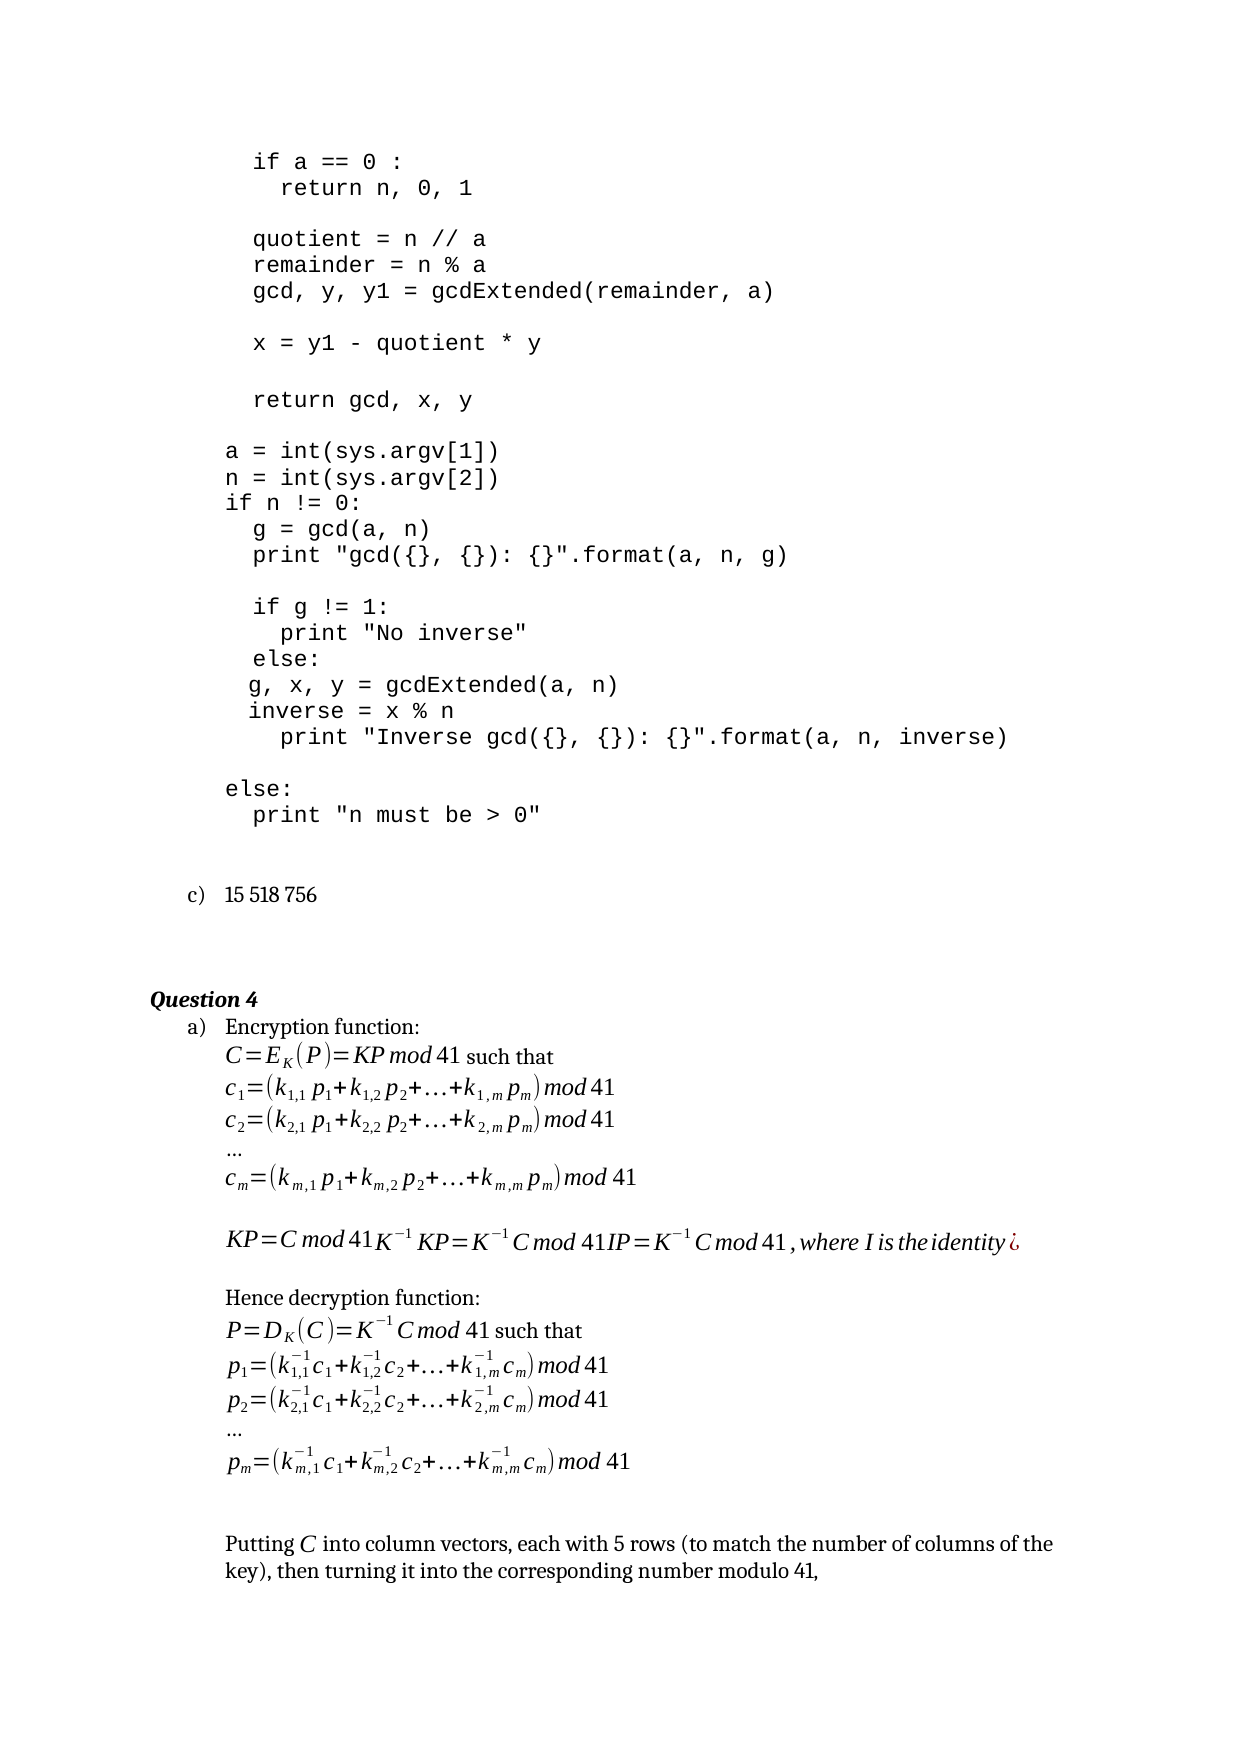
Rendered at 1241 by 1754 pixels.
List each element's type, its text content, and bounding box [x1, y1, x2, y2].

text print "No inverse" [225, 621, 1090, 647]
text quotient = n // a [225, 228, 1090, 254]
text g, x, y = gcdExtended(a, n) [225, 673, 1090, 699]
text such that [225, 1040, 1090, 1072]
text such that [225, 1312, 1090, 1346]
text if g != 1: [225, 596, 1090, 621]
list Encryption function: [187, 1013, 1090, 1040]
text remainder = n % a [225, 254, 1090, 280]
text a = int(sys.argv[1]) [225, 440, 1090, 466]
text … [225, 1136, 1090, 1162]
text print "gcd({}, {}): {}".format(a, n, g) [225, 544, 1090, 569]
list 15 518 756 [187, 882, 1090, 908]
text print "Inverse gcd({}, {}): {}".format(a, n, inverse) [225, 725, 1090, 751]
text return n, 0, 1 [225, 176, 1090, 202]
text Putting into column vectors, each with 5 rows (to match the number of columns of the key), then turning it into the corresponding number modulo 41, [225, 1530, 1090, 1584]
text … [225, 1416, 1090, 1443]
text n = int(sys.argv[2]) [225, 466, 1090, 492]
text if n != 0: [225, 492, 1090, 518]
text x = y1 - quotient * y [225, 332, 1090, 357]
text inverse = x % n [225, 699, 1090, 725]
text else: [225, 647, 1090, 673]
text return gcd, x, y [225, 388, 1090, 414]
text Question 4 [150, 987, 1090, 1013]
text print "n must be > 0" [225, 803, 1090, 829]
text gcd, y, y1 = gcdExtended(remainder, a) [225, 280, 1090, 306]
text g = gcd(a, n) [225, 518, 1090, 544]
text if a == 0 : [225, 150, 1090, 176]
text Hence decryption function: [225, 1285, 1090, 1312]
text else: [225, 777, 1090, 803]
